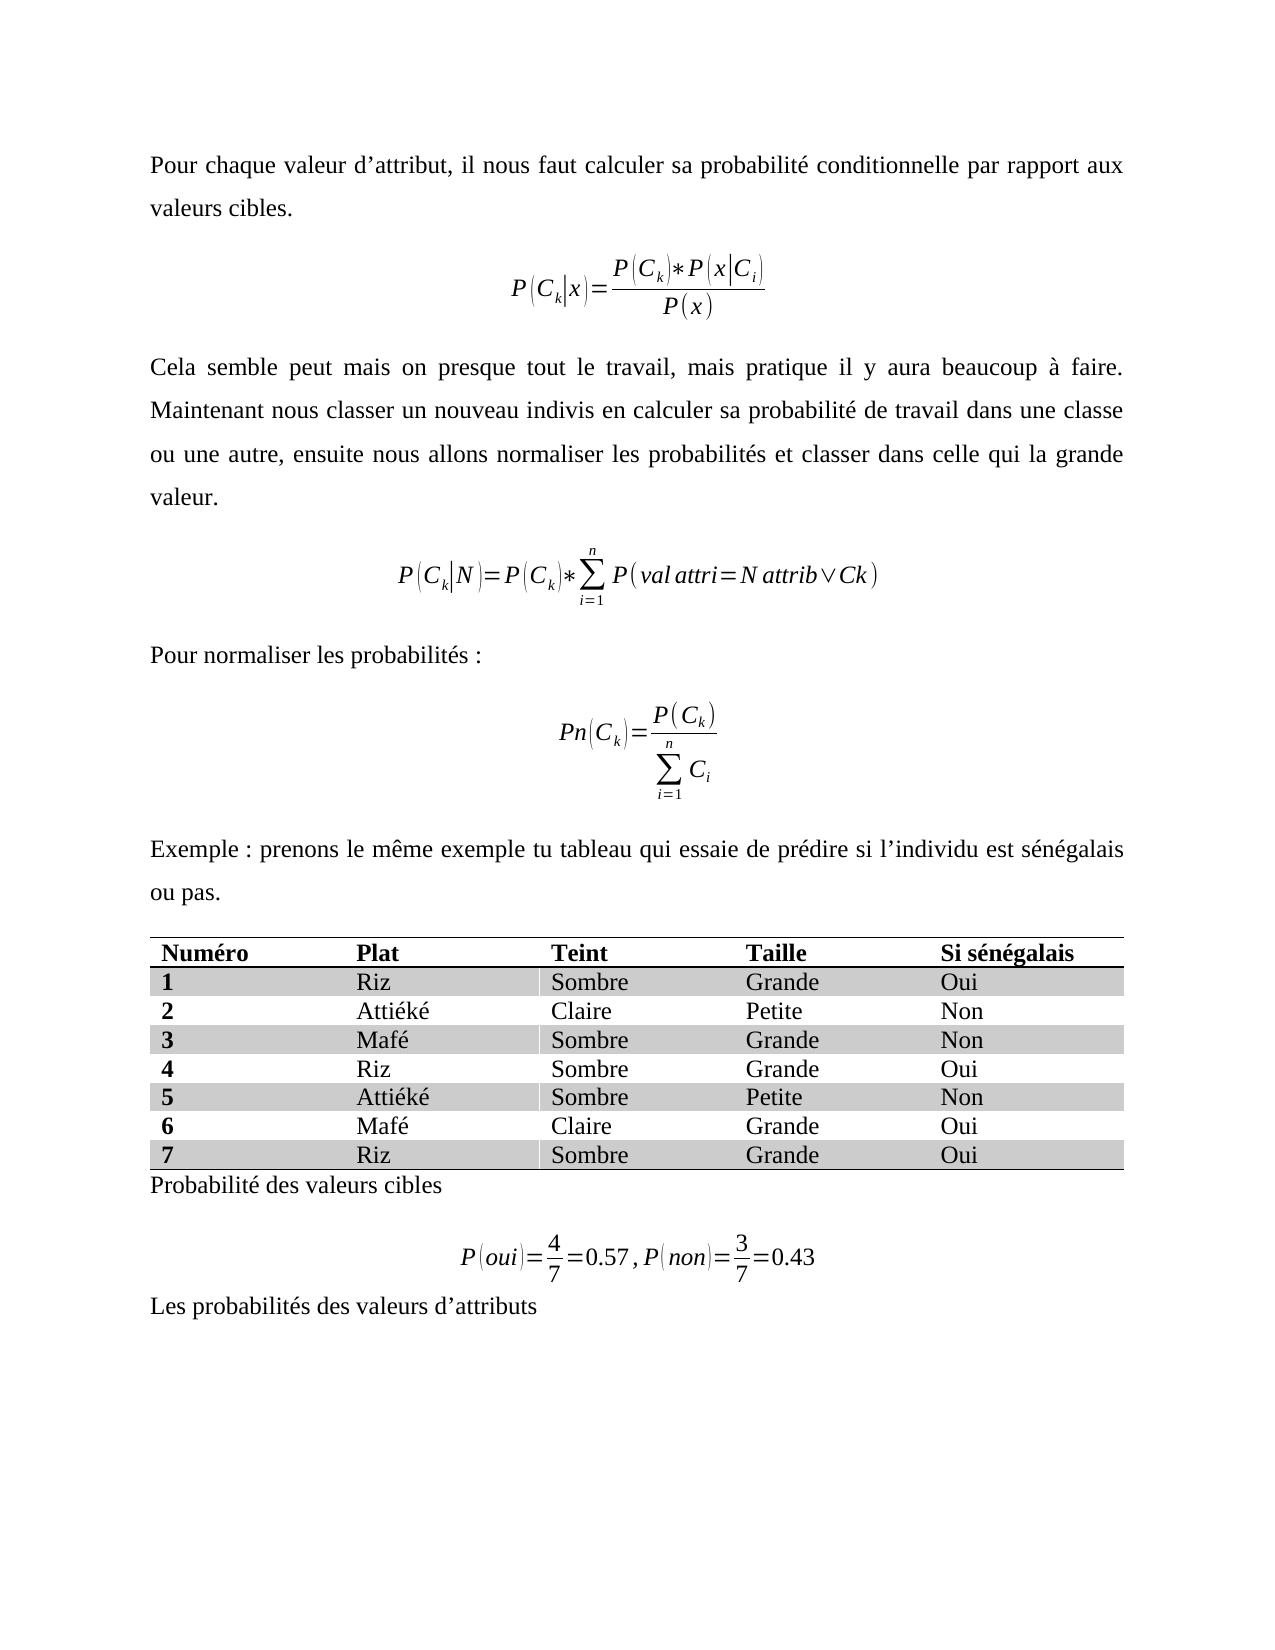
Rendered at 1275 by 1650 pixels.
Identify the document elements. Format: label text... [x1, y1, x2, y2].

table_cell 4 [150, 1054, 345, 1082]
text Pour normaliser les probabilités : [150, 640, 1125, 669]
table_cell Grande [734, 1054, 929, 1082]
text Les probabilités des valeurs d’attributs [150, 1291, 1125, 1320]
table_cell Non [929, 996, 1124, 1025]
table_cell Sombre [540, 1054, 734, 1082]
table_cell Sombre [540, 968, 734, 996]
table_cell Non [929, 1025, 1124, 1054]
table_cell 1 [150, 968, 345, 996]
text Cela semble peut mais on presque tout le travail, mais pratique il y aura beaucoup à faire. Maintenant nous classer un nouveau indivis en calculer sa probabilité de travail dans une classe ou une autre, ensuite nous allons normaliser les probabilités et classer dans celle qui la grande valeur. [150, 352, 1125, 511]
table_cell Petite [734, 996, 929, 1025]
table_cell Non [929, 1083, 1124, 1111]
table_header Plat [345, 938, 539, 966]
table_cell Riz [345, 1054, 539, 1082]
text Exemple : prenons le même exemple tu tableau qui essaie de prédire si l’individu est sénégalais ou pas. [150, 834, 1125, 906]
table_cell Oui [929, 1111, 1124, 1140]
table_header Taille [734, 938, 929, 966]
table_cell Oui [929, 968, 1124, 996]
table_cell Mafé [345, 1025, 539, 1054]
table_header Numéro [150, 938, 345, 966]
table_cell Grande [734, 1140, 929, 1169]
table_header Si sénégalais [929, 938, 1124, 966]
table_header Teint [540, 938, 734, 966]
table_cell Claire [540, 1111, 734, 1140]
table_cell 5 [150, 1083, 345, 1111]
table_cell 7 [150, 1140, 345, 1169]
table_cell Grande [734, 968, 929, 996]
table_cell Attiéké [345, 1083, 539, 1111]
table_cell Claire [540, 996, 734, 1025]
table_cell Sombre [540, 1025, 734, 1054]
table_cell Sombre [540, 1140, 734, 1169]
table_cell Grande [734, 1025, 929, 1054]
text Pour chaque valeur d’attribut, il nous faut calculer sa probabilité conditionnelle par rapport aux valeurs cibles. [150, 150, 1125, 222]
table_cell Petite [734, 1083, 929, 1111]
table_cell Oui [929, 1140, 1124, 1169]
table_cell 3 [150, 1025, 345, 1054]
table_cell Sombre [540, 1083, 734, 1111]
table_cell Grande [734, 1111, 929, 1140]
table_cell 2 [150, 996, 345, 1025]
table_cell Riz [345, 1140, 539, 1169]
table_cell Oui [929, 1054, 1124, 1082]
text Probabilité des valeurs cibles [150, 1170, 1125, 1198]
table_cell 6 [150, 1111, 345, 1140]
table_cell Attiéké [345, 996, 539, 1025]
table_cell Riz [345, 968, 539, 996]
table_cell Mafé [345, 1111, 539, 1140]
